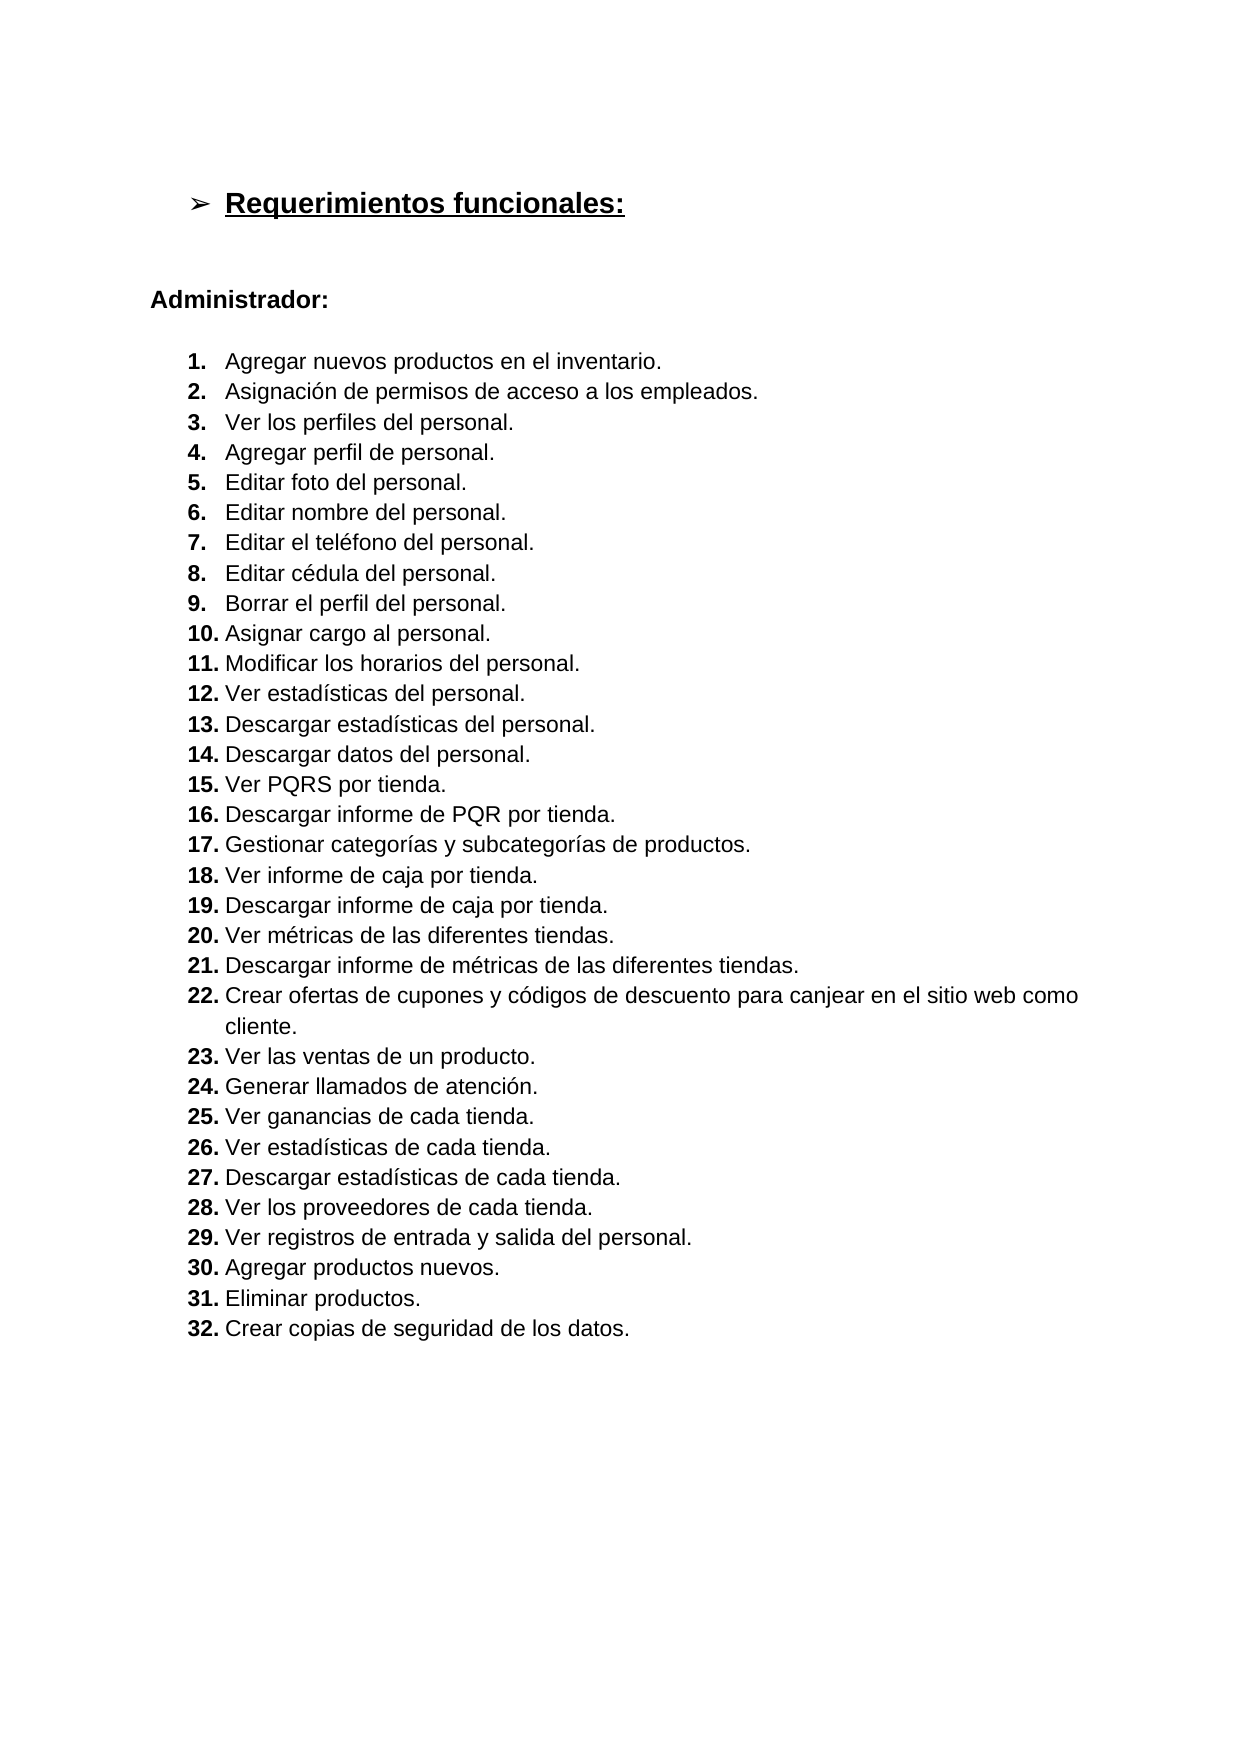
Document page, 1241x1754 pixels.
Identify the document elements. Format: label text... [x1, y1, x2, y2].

list Requerimientos funcionales: [187, 186, 1090, 219]
list Ver los proveedores de cada tienda. [187, 1194, 1090, 1220]
list Agregar nuevos productos en el inventario. [187, 348, 1090, 374]
list Descargar estadísticas del personal. [187, 711, 1090, 737]
list Eliminar productos. [187, 1284, 1090, 1311]
list Gestionar categorías y subcategorías de productos. [187, 831, 1090, 858]
list Ver las ventas de un producto. [187, 1043, 1090, 1069]
list Modificar los horarios del personal. [187, 650, 1090, 677]
list Agregar perfil de personal. [187, 439, 1090, 465]
list Crear copias de seguridad de los datos. [187, 1315, 1090, 1341]
list Crear ofertas de cupones y códigos de descuento para canjear en el sitio web como cliente. [187, 982, 1090, 1039]
list Ver ganancias de cada tienda. [187, 1103, 1090, 1130]
list Ver los perfiles del personal. [187, 408, 1090, 435]
list Ver métricas de las diferentes tiendas. [187, 922, 1090, 948]
list Ver estadísticas de cada tienda. [187, 1133, 1090, 1160]
list Ver informe de caja por tienda. [187, 862, 1090, 888]
list Borrar el perfil del personal. [187, 590, 1090, 616]
list Asignar cargo al personal. [187, 620, 1090, 646]
list Ver registros de entrada y salida del personal. [187, 1224, 1090, 1251]
list Editar el teléfono del personal. [187, 529, 1090, 556]
list Agregar productos nuevos. [187, 1254, 1090, 1281]
list Generar llamados de atención. [187, 1073, 1090, 1099]
list Editar nombre del personal. [187, 499, 1090, 526]
list Ver PQRS por tienda. [187, 771, 1090, 797]
list Descargar informe de PQR por tienda. [187, 801, 1090, 828]
list Descargar estadísticas de cada tienda. [187, 1164, 1090, 1190]
list Descargar informe de métricas de las diferentes tiendas. [187, 952, 1090, 979]
list Asignación de permisos de acceso a los empleados. [187, 378, 1090, 405]
list Editar cédula del personal. [187, 559, 1090, 586]
list Editar foto del personal. [187, 469, 1090, 495]
list Descargar datos del personal. [187, 741, 1090, 767]
list Ver estadísticas del personal. [187, 680, 1090, 707]
text Administrador: [150, 285, 1090, 314]
list Descargar informe de caja por tienda. [187, 892, 1090, 918]
